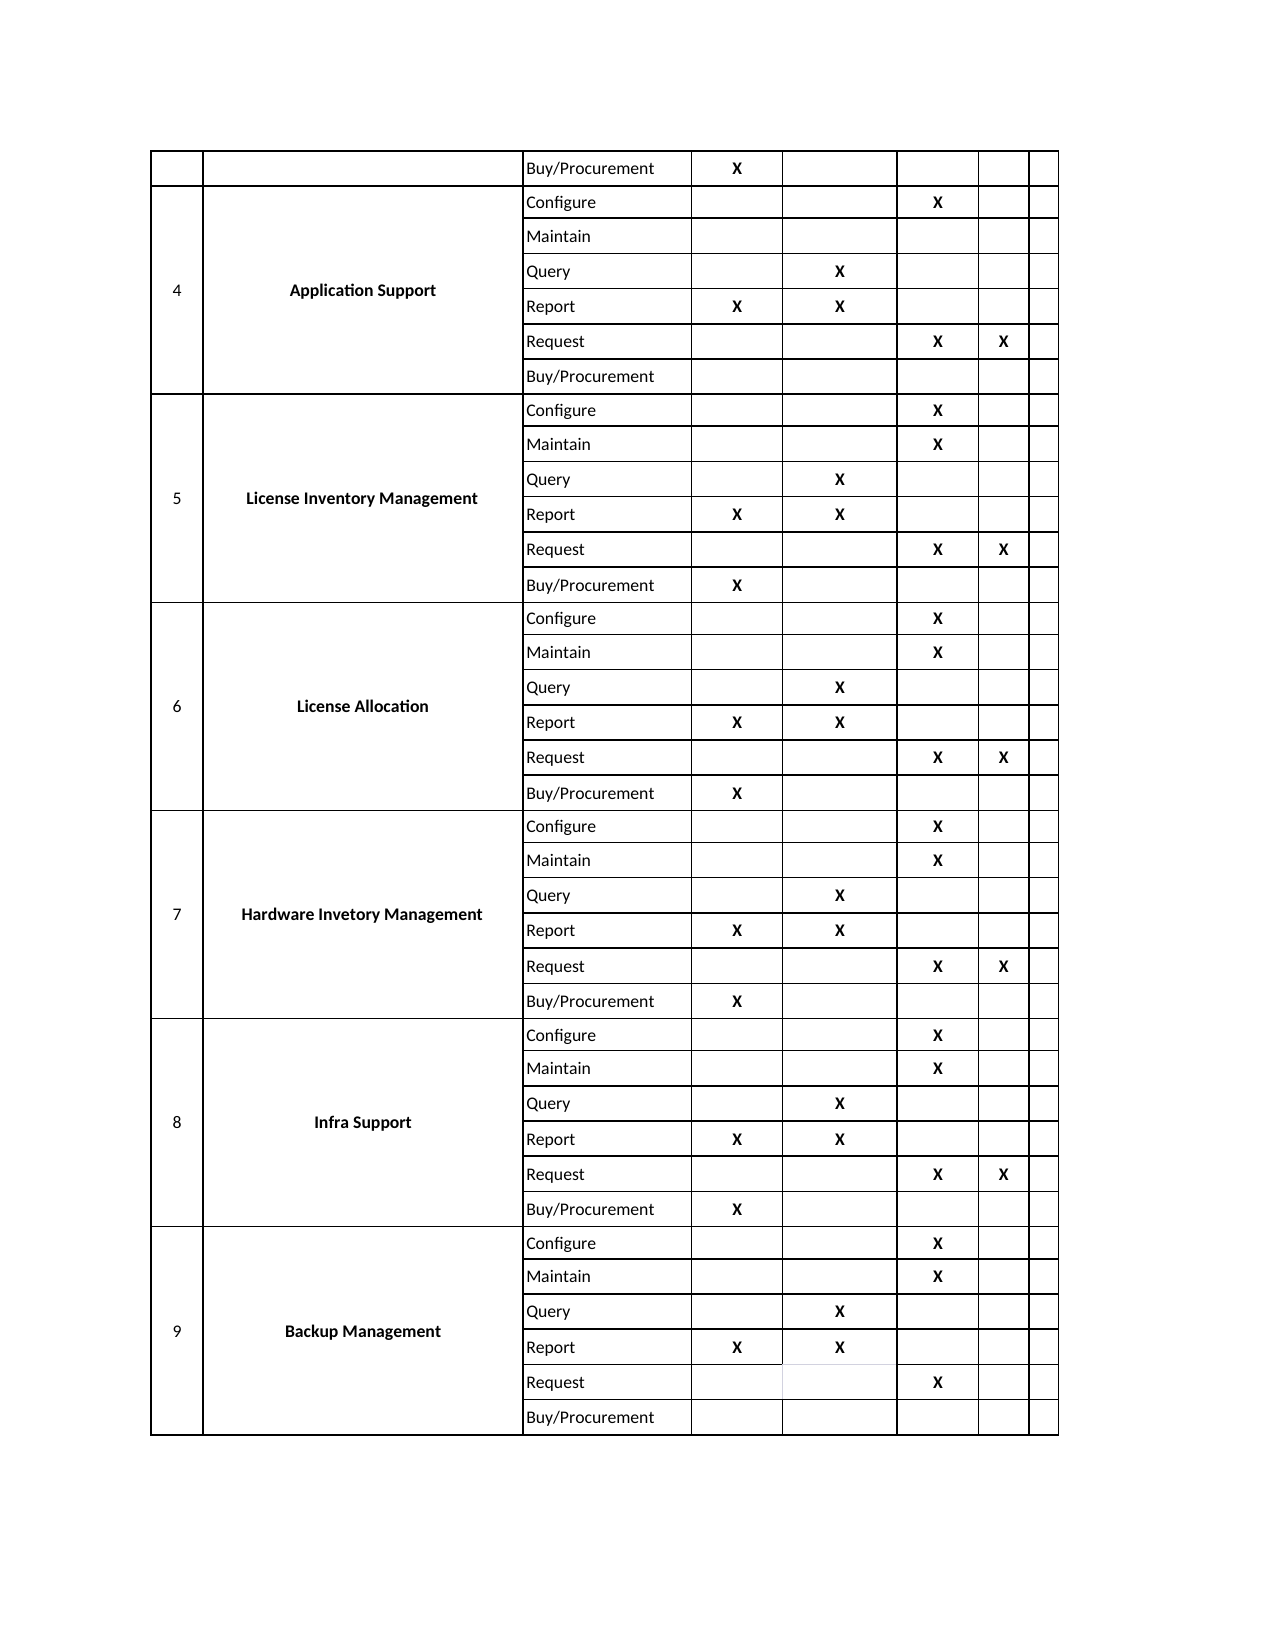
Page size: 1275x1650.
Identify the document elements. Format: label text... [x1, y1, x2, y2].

table_cell [692, 533, 782, 566]
table_cell X [783, 289, 896, 323]
table_cell [783, 1227, 896, 1258]
table_cell [692, 395, 782, 425]
table_cell X [783, 497, 896, 531]
table_cell Request [524, 1365, 691, 1399]
table_cell X [898, 603, 978, 633]
table_cell [1030, 984, 1058, 1018]
table_cell [1030, 706, 1058, 739]
table_cell [979, 603, 1028, 633]
table_cell [979, 568, 1028, 601]
table_cell 8 [152, 1019, 202, 1226]
table_cell Report [524, 497, 691, 531]
table_cell X [783, 254, 896, 288]
table_cell [979, 1051, 1028, 1085]
table_cell [1030, 1192, 1058, 1226]
table_cell [979, 219, 1028, 252]
table_cell Report [524, 706, 691, 739]
table_cell Maintain [524, 635, 691, 669]
table_cell [979, 1019, 1028, 1050]
table_cell [898, 1122, 978, 1155]
table_cell X [783, 878, 896, 912]
table_cell [979, 1192, 1028, 1226]
table_cell [979, 811, 1028, 842]
table_cell Request [524, 741, 691, 774]
table_cell Report [524, 1330, 691, 1363]
table_cell [692, 949, 782, 982]
table_cell X [692, 1192, 782, 1226]
table_cell X [898, 325, 978, 358]
table_cell [1030, 1227, 1058, 1258]
table_cell Maintain [524, 1260, 691, 1293]
table_cell [1030, 741, 1058, 774]
table_cell [1030, 395, 1058, 425]
table_cell [898, 360, 978, 393]
table_cell [1030, 635, 1058, 669]
table_cell [1030, 360, 1058, 393]
table_cell [692, 427, 782, 461]
table_cell [692, 219, 782, 252]
table_cell X [783, 670, 896, 704]
table_cell [979, 670, 1028, 704]
table_cell [1030, 497, 1058, 531]
table_cell X [898, 533, 978, 566]
table_cell [692, 1227, 782, 1258]
table_cell X [692, 497, 782, 531]
table_cell [783, 741, 896, 774]
table_cell [1030, 670, 1058, 704]
table_cell [979, 843, 1028, 877]
table_cell [898, 1295, 978, 1328]
table_cell [979, 706, 1028, 739]
table_cell [1030, 603, 1058, 633]
table_cell Report [524, 1122, 691, 1155]
table_cell Maintain [524, 219, 691, 252]
table_cell [1030, 1260, 1058, 1293]
table_cell [1030, 878, 1058, 912]
table_cell Configure [524, 603, 691, 633]
table_cell [979, 984, 1028, 1018]
table_cell [1030, 1087, 1058, 1120]
table_cell [898, 219, 978, 252]
table_cell [692, 187, 782, 217]
table_cell [979, 1227, 1028, 1258]
table_cell [1030, 187, 1058, 217]
table_cell [783, 1157, 896, 1191]
table_cell X [692, 914, 782, 947]
table_cell [898, 670, 978, 704]
table_cell X [898, 949, 978, 982]
table_cell [692, 670, 782, 704]
table_cell X [979, 949, 1028, 982]
table_cell [783, 152, 896, 185]
table_cell [783, 325, 896, 358]
table_cell Buy/Procurement [524, 1192, 691, 1226]
table_cell [692, 1087, 782, 1120]
table_cell X [783, 914, 896, 947]
table_cell Configure [524, 395, 691, 425]
table_cell [783, 219, 896, 252]
table_cell [783, 603, 896, 633]
table_cell X [979, 533, 1028, 566]
table_cell [898, 1400, 978, 1434]
table_cell [1030, 1330, 1058, 1363]
table_cell [692, 1400, 782, 1434]
table_cell [1030, 152, 1058, 185]
table_cell [783, 843, 896, 877]
table_cell X [898, 1157, 978, 1191]
table_cell [783, 1365, 896, 1399]
table_cell Configure [524, 1019, 691, 1050]
table_cell Backup Management [204, 1227, 522, 1434]
table_cell [898, 497, 978, 531]
table_cell X [692, 1330, 782, 1363]
table_cell X [898, 843, 978, 877]
table_cell [898, 289, 978, 323]
table_cell [1030, 427, 1058, 461]
table_cell [783, 568, 896, 601]
table_cell [692, 1051, 782, 1085]
table_cell [783, 360, 896, 393]
table_cell [979, 1330, 1028, 1363]
table_cell X [783, 1330, 896, 1363]
table_cell [898, 706, 978, 739]
table_cell Maintain [524, 427, 691, 461]
table_cell X [898, 1365, 978, 1399]
table_cell X [692, 706, 782, 739]
table_cell [979, 635, 1028, 669]
table_cell [1030, 1157, 1058, 1191]
table_cell [979, 1295, 1028, 1328]
table_cell 5 [152, 395, 202, 601]
table_cell [783, 1019, 896, 1050]
table_cell [979, 1087, 1028, 1120]
table_cell [783, 1051, 896, 1085]
table_cell [692, 1260, 782, 1293]
table_cell X [898, 1051, 978, 1085]
table_cell X [783, 706, 896, 739]
table_cell [692, 1295, 782, 1328]
table_cell Infra Support [204, 1019, 522, 1226]
table_cell Query [524, 878, 691, 912]
table_cell [1030, 325, 1058, 358]
table_cell Configure [524, 1227, 691, 1258]
table_cell [783, 984, 896, 1018]
table_cell Buy/Procurement [524, 776, 691, 809]
table_cell [979, 878, 1028, 912]
table_cell [898, 152, 978, 185]
table_cell [979, 187, 1028, 217]
table_cell X [783, 1122, 896, 1155]
table_cell [783, 1260, 896, 1293]
table_cell [692, 741, 782, 774]
table_cell [979, 462, 1028, 496]
table_cell [692, 603, 782, 633]
table_cell X [692, 289, 782, 323]
table_cell [1030, 289, 1058, 323]
table_cell Report [524, 914, 691, 947]
table_cell X [692, 152, 782, 185]
table_cell X [898, 427, 978, 461]
table_cell [979, 914, 1028, 947]
table_cell [898, 1087, 978, 1120]
table_cell [1030, 811, 1058, 842]
table_cell [979, 289, 1028, 323]
table_cell [898, 914, 978, 947]
table_cell [898, 1192, 978, 1226]
table_cell [783, 533, 896, 566]
table_cell License Inventory Management [204, 395, 522, 601]
table_cell [979, 360, 1028, 393]
table_cell X [783, 462, 896, 496]
table_cell X [783, 1087, 896, 1120]
table_cell [1030, 533, 1058, 566]
table_cell X [898, 395, 978, 425]
table_cell [692, 843, 782, 877]
table_cell X [783, 1295, 896, 1328]
table_cell [1030, 1019, 1058, 1050]
table_cell Buy/Procurement [524, 568, 691, 601]
table_cell [979, 1260, 1028, 1293]
table_cell [783, 635, 896, 669]
table_cell [1030, 1365, 1058, 1399]
table_cell Configure [524, 187, 691, 217]
table_cell [692, 878, 782, 912]
table_cell Buy/Procurement [524, 984, 691, 1018]
table_cell [898, 878, 978, 912]
table_cell Configure [524, 811, 691, 842]
table_cell Maintain [524, 1051, 691, 1085]
table_cell X [898, 1019, 978, 1050]
table_cell [979, 254, 1028, 288]
table_cell 6 [152, 603, 202, 809]
table_cell Query [524, 1087, 691, 1120]
table_cell [783, 427, 896, 461]
table_cell Request [524, 949, 691, 982]
table_cell Buy/Procurement [524, 360, 691, 393]
table_cell Request [524, 325, 691, 358]
table_cell [1030, 462, 1058, 496]
table_cell [898, 1330, 978, 1363]
table_cell X [898, 1260, 978, 1293]
table_cell [979, 1365, 1028, 1399]
table_cell Report [524, 289, 691, 323]
table_cell Buy/Procurement [524, 152, 691, 185]
table_cell [979, 1122, 1028, 1155]
table_cell [692, 325, 782, 358]
table_cell [1030, 1295, 1058, 1328]
table_cell [1030, 219, 1058, 252]
table_cell Maintain [524, 843, 691, 877]
table_cell [898, 254, 978, 288]
table_cell X [898, 741, 978, 774]
table_cell X [979, 325, 1028, 358]
table_cell X [979, 741, 1028, 774]
table_cell [1030, 843, 1058, 877]
table_cell [979, 427, 1028, 461]
table_cell 4 [152, 187, 202, 393]
table_cell [783, 187, 896, 217]
table_cell [898, 462, 978, 496]
table_cell Request [524, 533, 691, 566]
table_cell [692, 635, 782, 669]
table_cell [783, 811, 896, 842]
table_cell [898, 776, 978, 809]
table_cell Query [524, 670, 691, 704]
table_cell [783, 1400, 896, 1434]
table_cell [979, 395, 1028, 425]
table_cell X [692, 776, 782, 809]
table_cell X [692, 984, 782, 1018]
table_cell Query [524, 462, 691, 496]
table_cell [783, 395, 896, 425]
table_cell X [898, 635, 978, 669]
table_cell [1030, 776, 1058, 809]
table_cell [898, 568, 978, 601]
table_cell [692, 360, 782, 393]
table_cell X [979, 1157, 1028, 1191]
table_cell [692, 1157, 782, 1191]
table_cell Request [524, 1157, 691, 1191]
table_cell [1030, 914, 1058, 947]
table_cell [898, 984, 978, 1018]
table_cell [1030, 254, 1058, 288]
table_cell [692, 1019, 782, 1050]
table_cell License Allocation [204, 603, 522, 809]
table_cell [783, 949, 896, 982]
table_cell Query [524, 1295, 691, 1328]
table_cell [979, 776, 1028, 809]
table_cell X [898, 811, 978, 842]
table_cell [1030, 568, 1058, 601]
table_cell [783, 776, 896, 809]
table_cell [1030, 949, 1058, 982]
table_cell [692, 1365, 782, 1399]
table_cell [979, 1400, 1028, 1434]
table_cell [692, 462, 782, 496]
table_cell [1030, 1122, 1058, 1155]
table_cell Query [524, 254, 691, 288]
table_cell Hardware Invetory Management [204, 811, 522, 1018]
table_cell 7 [152, 811, 202, 1018]
table_cell Application Support [204, 187, 522, 393]
table_cell [979, 152, 1028, 185]
table_cell [783, 1192, 896, 1226]
table_cell [692, 254, 782, 288]
table_cell 9 [152, 1227, 202, 1434]
table_cell Buy/Procurement [524, 1400, 691, 1434]
table_cell X [898, 1227, 978, 1258]
table_cell [692, 811, 782, 842]
table_cell X [898, 187, 978, 217]
table_cell [1030, 1051, 1058, 1085]
table_cell X [692, 568, 782, 601]
table_cell [979, 497, 1028, 531]
table_cell X [692, 1122, 782, 1155]
table_cell [1030, 1400, 1058, 1434]
